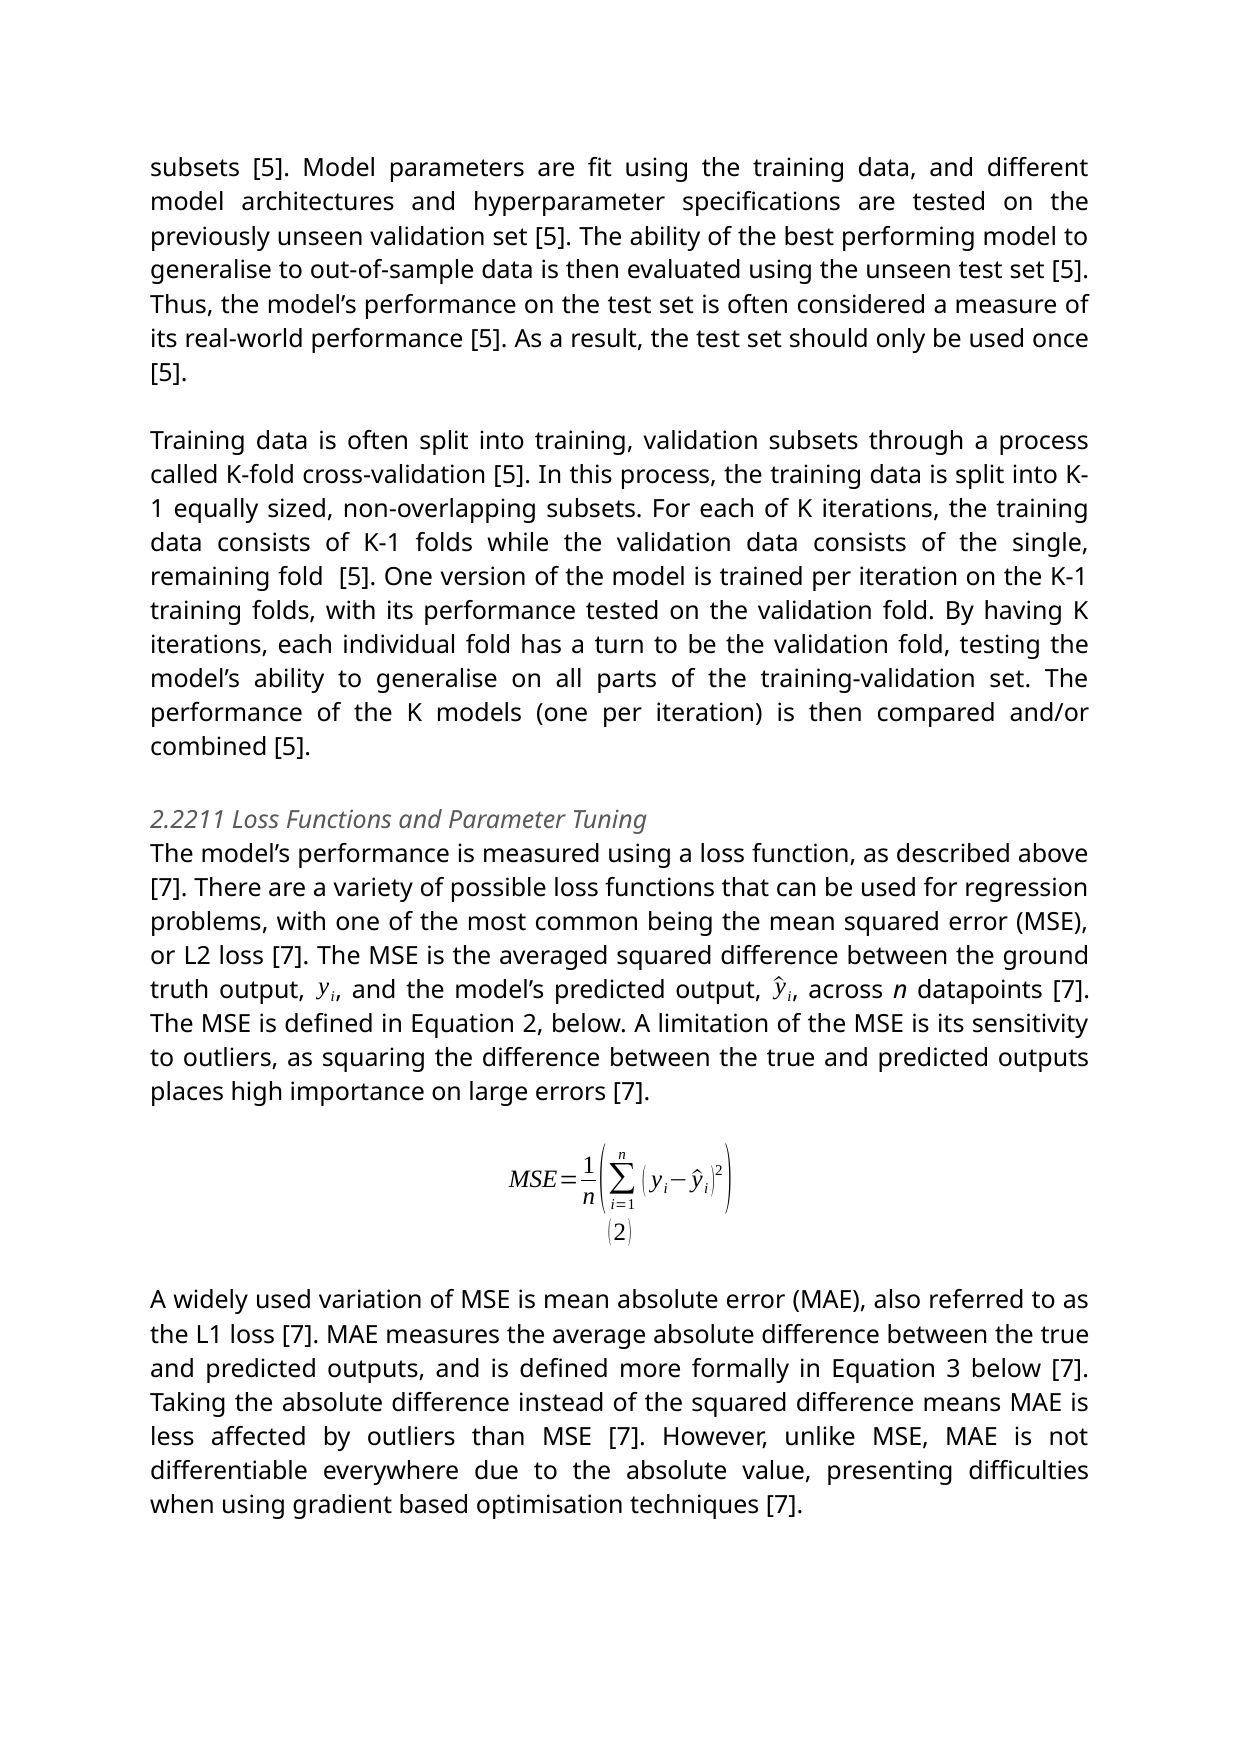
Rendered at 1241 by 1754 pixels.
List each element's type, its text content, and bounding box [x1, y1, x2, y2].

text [150, 150, 1090, 388]
text The model’s performance is measured using a loss function, as described above [7]. There are a variety of possible loss functions that can be used for regression problems, with one of the most common being the mean squared error (MSE), or L2 loss [7]. The MSE is the averaged squared difference between the ground truth output, , and the model’s predicted output, , across n datapoints [7]. The MSE is defined in Equation 2, below. A limitation of the MSE is its sensitivity to outliers, as squaring the difference between the true and predicted outputs places high importance on large errors [7]. [150, 835, 1090, 1108]
text Training data is often split into training, validation subsets through a process called K-fold cross-validation [5]. In this process, the training data is split into K-1 equally sized, non-overlapping subsets. For each of K iterations, the training data consists of K-1 folds while the validation data consists of the single, remaining fold [5]. One version of the model is trained per iteration on the K-1 training folds, with its performance tested on the validation fold. By having K iterations, each individual fold has a turn to be the validation fold, testing the model’s ability to generalise on all parts of the training-validation set. The performance of the K models (one per iteration) is then compared and/or combined [5]. [150, 422, 1090, 763]
text A widely used variation of MSE is mean absolute error (MAE), also referred to as the L1 loss [7]. MAE measures the average absolute difference between the true and predicted outputs, and is defined more formally in Equation 3 below [7]. Taking the absolute difference instead of the squared difference means MAE is less affected by outliers than MSE [7]. However, unlike MSE, MAE is not differentiable everywhere due to the absolute value, presenting difficulties when using gradient based optimisation techniques [7]. [150, 1282, 1090, 1521]
subtitle 2.2211 Loss Functions and Parameter Tuning [150, 801, 1090, 835]
